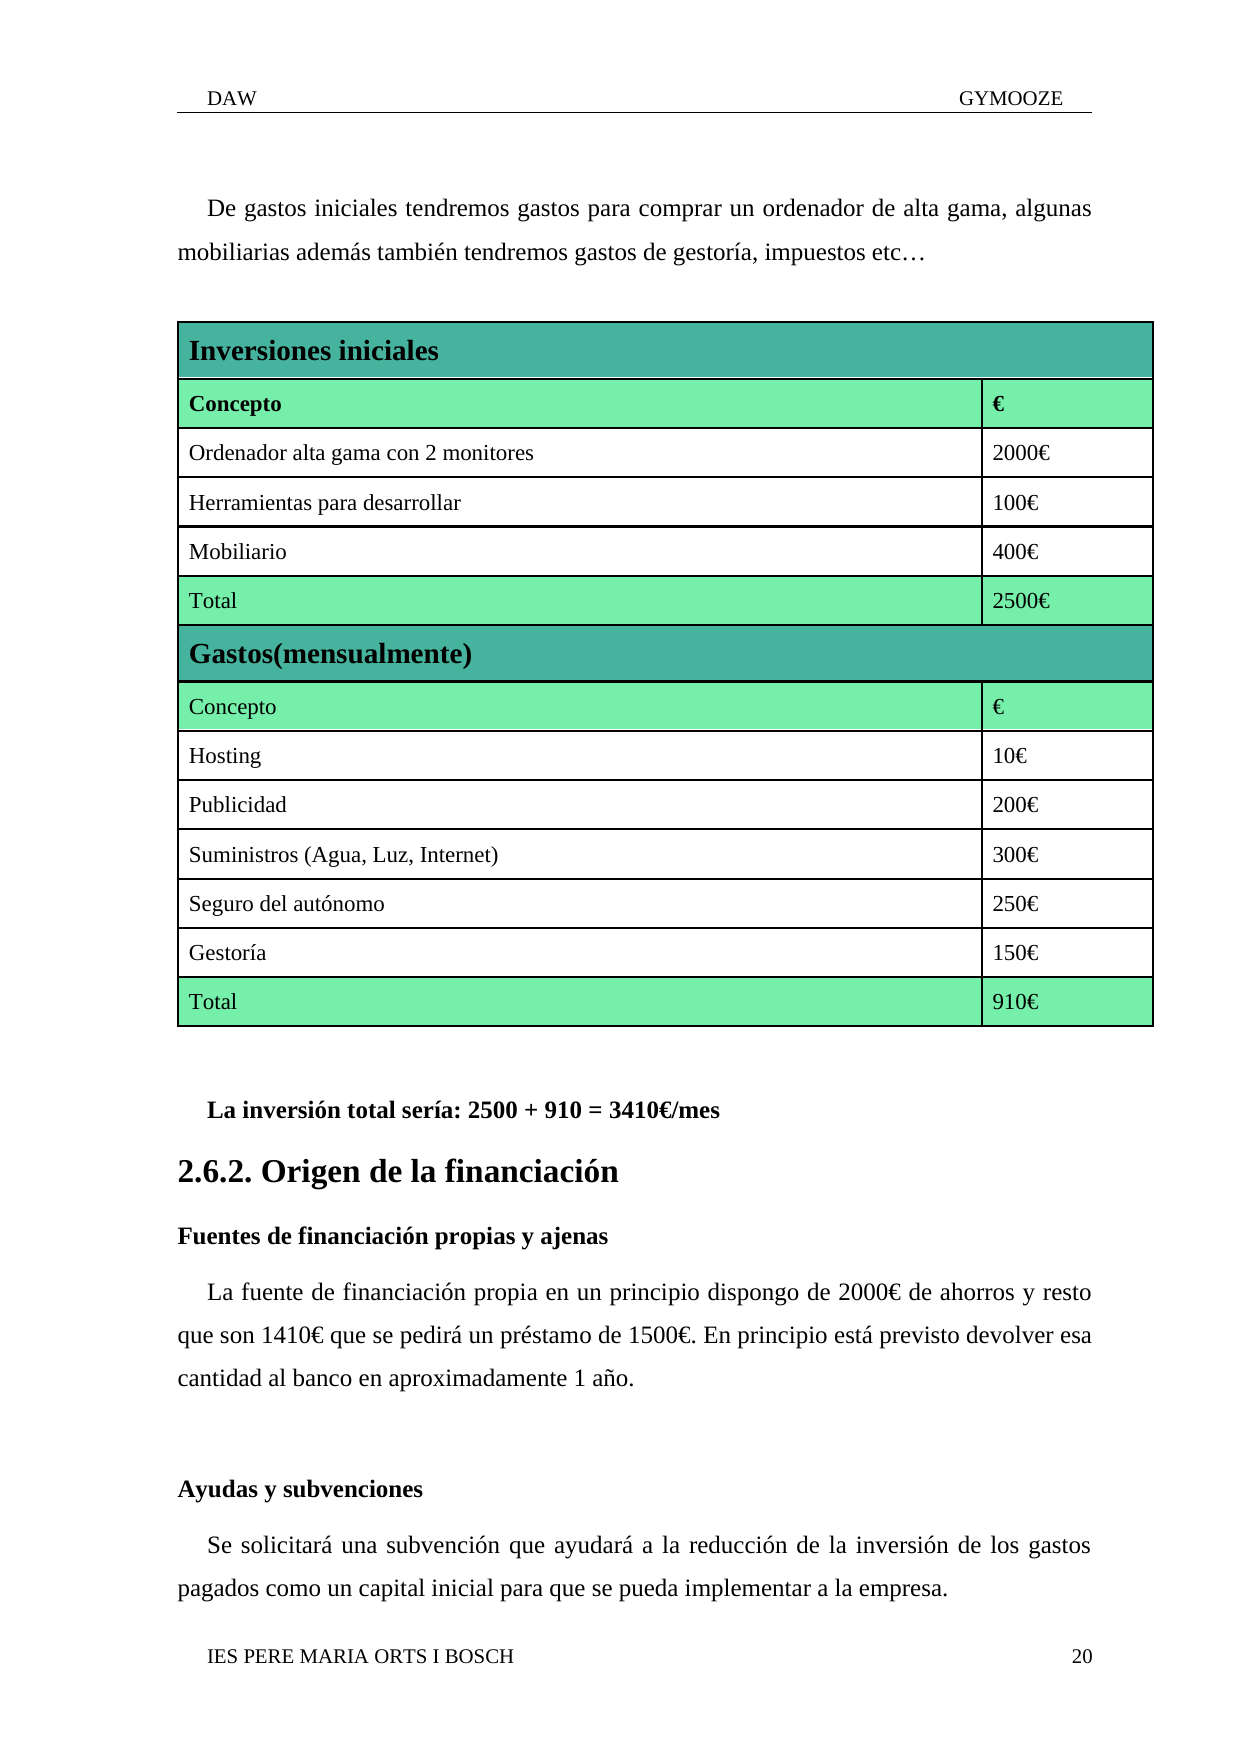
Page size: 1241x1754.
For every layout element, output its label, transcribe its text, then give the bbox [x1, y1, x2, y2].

table_cell Total [179, 577, 981, 624]
text La inversión total sería: 2500 + 910 = 3410€/mes [177, 1095, 1092, 1124]
table_cell 200€ [983, 781, 1152, 828]
table_cell Herramientas para desarrollar [179, 478, 981, 525]
table_cell Gestoría [179, 929, 981, 976]
text La fuente de financiación propia en un principio dispongo de 2000€ de ahorros y resto que son 1410€ que se pedirá un préstamo de 1500€. En principio está previsto devolver esa cantidad al banco en aproximadamente 1 año. [177, 1277, 1092, 1392]
text Origen de la financiación [177, 1151, 1092, 1189]
table_cell Concepto [179, 683, 981, 729]
table_cell Hosting [179, 732, 981, 779]
table_cell 10€ [983, 732, 1152, 779]
table_cell Gastos(mensualmente) [179, 626, 1152, 680]
text Fuentes de financiación propias y ajenas [177, 1221, 1092, 1250]
table_cell Mobiliario [179, 528, 981, 574]
table_cell 2000€ [983, 429, 1152, 476]
table_cell Publicidad [179, 781, 981, 828]
table_cell 2500€ [983, 577, 1152, 624]
table_cell 400€ [983, 528, 1152, 574]
table_cell 300€ [983, 830, 1152, 877]
table_cell 100€ [983, 478, 1152, 525]
table_header Inversiones iniciales [179, 323, 1152, 377]
table_cell 150€ [983, 929, 1152, 976]
table_cell Ordenador alta gama con 2 monitores [179, 429, 981, 476]
text Se solicitará una subvención que ayudará a la reducción de la inversión de los gastos pagados como un capital inicial para que se pueda implementar a la empresa. [177, 1530, 1092, 1602]
table_cell € [983, 380, 1152, 427]
table_cell 910€ [983, 978, 1152, 1025]
table_cell Seguro del autónomo [179, 880, 981, 927]
table_cell Suministros (Agua, Luz, Internet) [179, 830, 981, 877]
table_cell € [983, 683, 1152, 729]
table_cell Total [179, 978, 981, 1025]
table_cell Concepto [179, 380, 981, 427]
text Ayudas y subvenciones [177, 1474, 1092, 1503]
text De gastos iniciales tendremos gastos para comprar un ordenador de alta gama, algunas mobiliarias además también tendremos gastos de gestoría, impuestos etc… [177, 193, 1092, 265]
table_cell 250€ [983, 880, 1152, 927]
